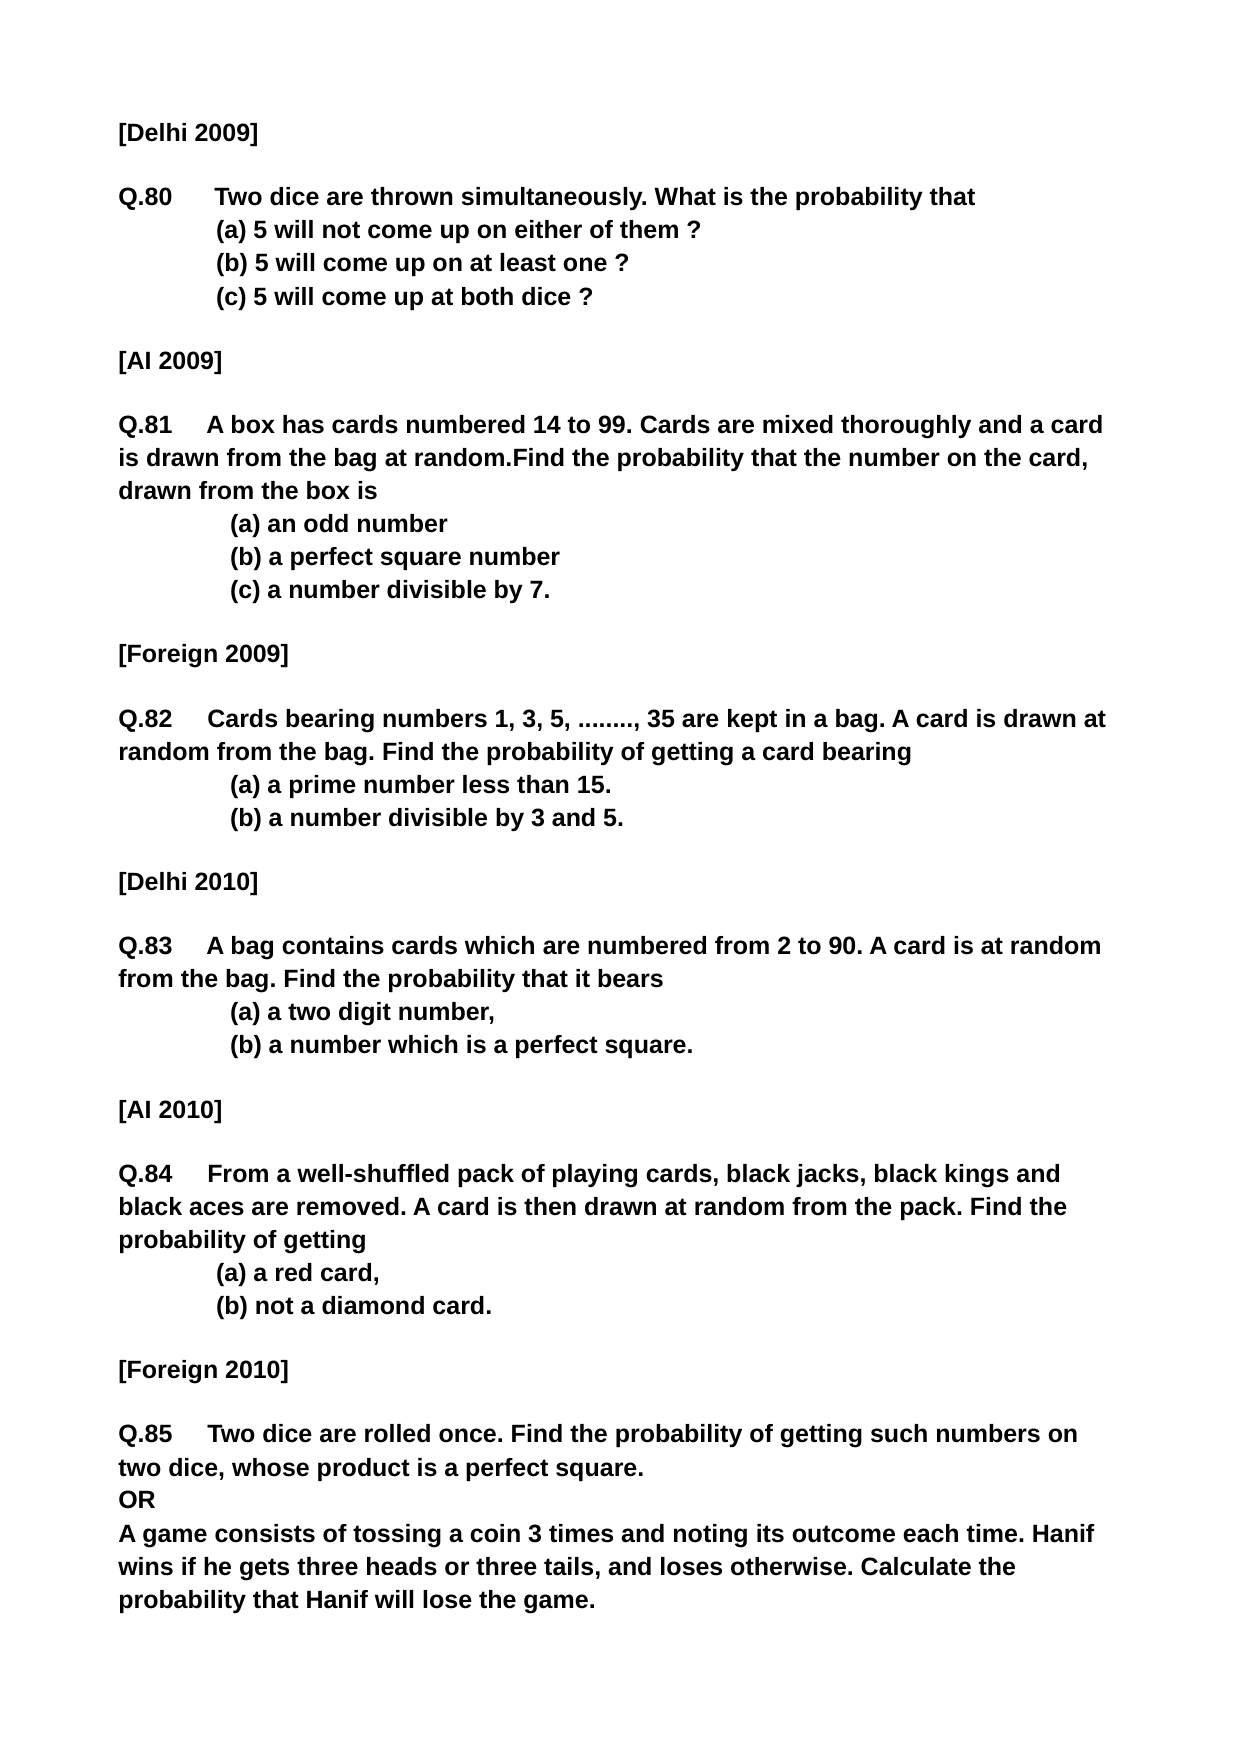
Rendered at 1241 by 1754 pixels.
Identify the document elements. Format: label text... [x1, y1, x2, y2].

text [Delhi 2010] [118, 867, 1122, 896]
text [Foreign 2010] [118, 1355, 1122, 1384]
text [Delhi 2009] [118, 118, 1122, 147]
text Q.81 A box has cards numbered 14 to 99. Cards are mixed thoroughly and a card is drawn from the bag at random.Find the probability that the number on the card, drawn from the box is (a) an odd number (b) a perfect square number (c) a number divisible by 7. [118, 410, 1122, 604]
text [AI 2010] [118, 1094, 1122, 1123]
text Q.85 Two dice are rolled once. Find the probability of getting such numbers on two dice, whose product is a perfect square. OR A game consists of tossing a coin 3 times and noting its outcome each time. Hanif wins if he gets three heads or three tails, and loses otherwise. Calculate the probability that Hanif will lose the game. [118, 1419, 1122, 1613]
text [AI 2009] [118, 346, 1122, 374]
text Q.82 Cards bearing numbers 1, 3, 5, ........, 35 are kept in a bag. A card is drawn at random from the bag. Find the probability of getting a card bearing (a) a prime number less than 15. (b) a number divisible by 3 and 5. [118, 704, 1122, 831]
text Q.80 Two dice are thrown simultaneously. What is the probability that (a) 5 will not come up on either of them ? (b) 5 will come up on at least one ? (c) 5 will come up at both dice ? [118, 182, 1122, 310]
text Q.84 From a well-shuffled pack of playing cards, black jacks, black kings and black aces are removed. A card is then drawn at random from the pack. Find the probability of getting (a) a red card, (b) not a diamond card. [118, 1159, 1122, 1320]
text Q.83 A bag contains cards which are numbered from 2 to 90. A card is at random from the bag. Find the probability that it bears (a) a two digit number, (b) a number which is a perfect square. [118, 931, 1122, 1059]
text [Foreign 2009] [118, 639, 1122, 668]
